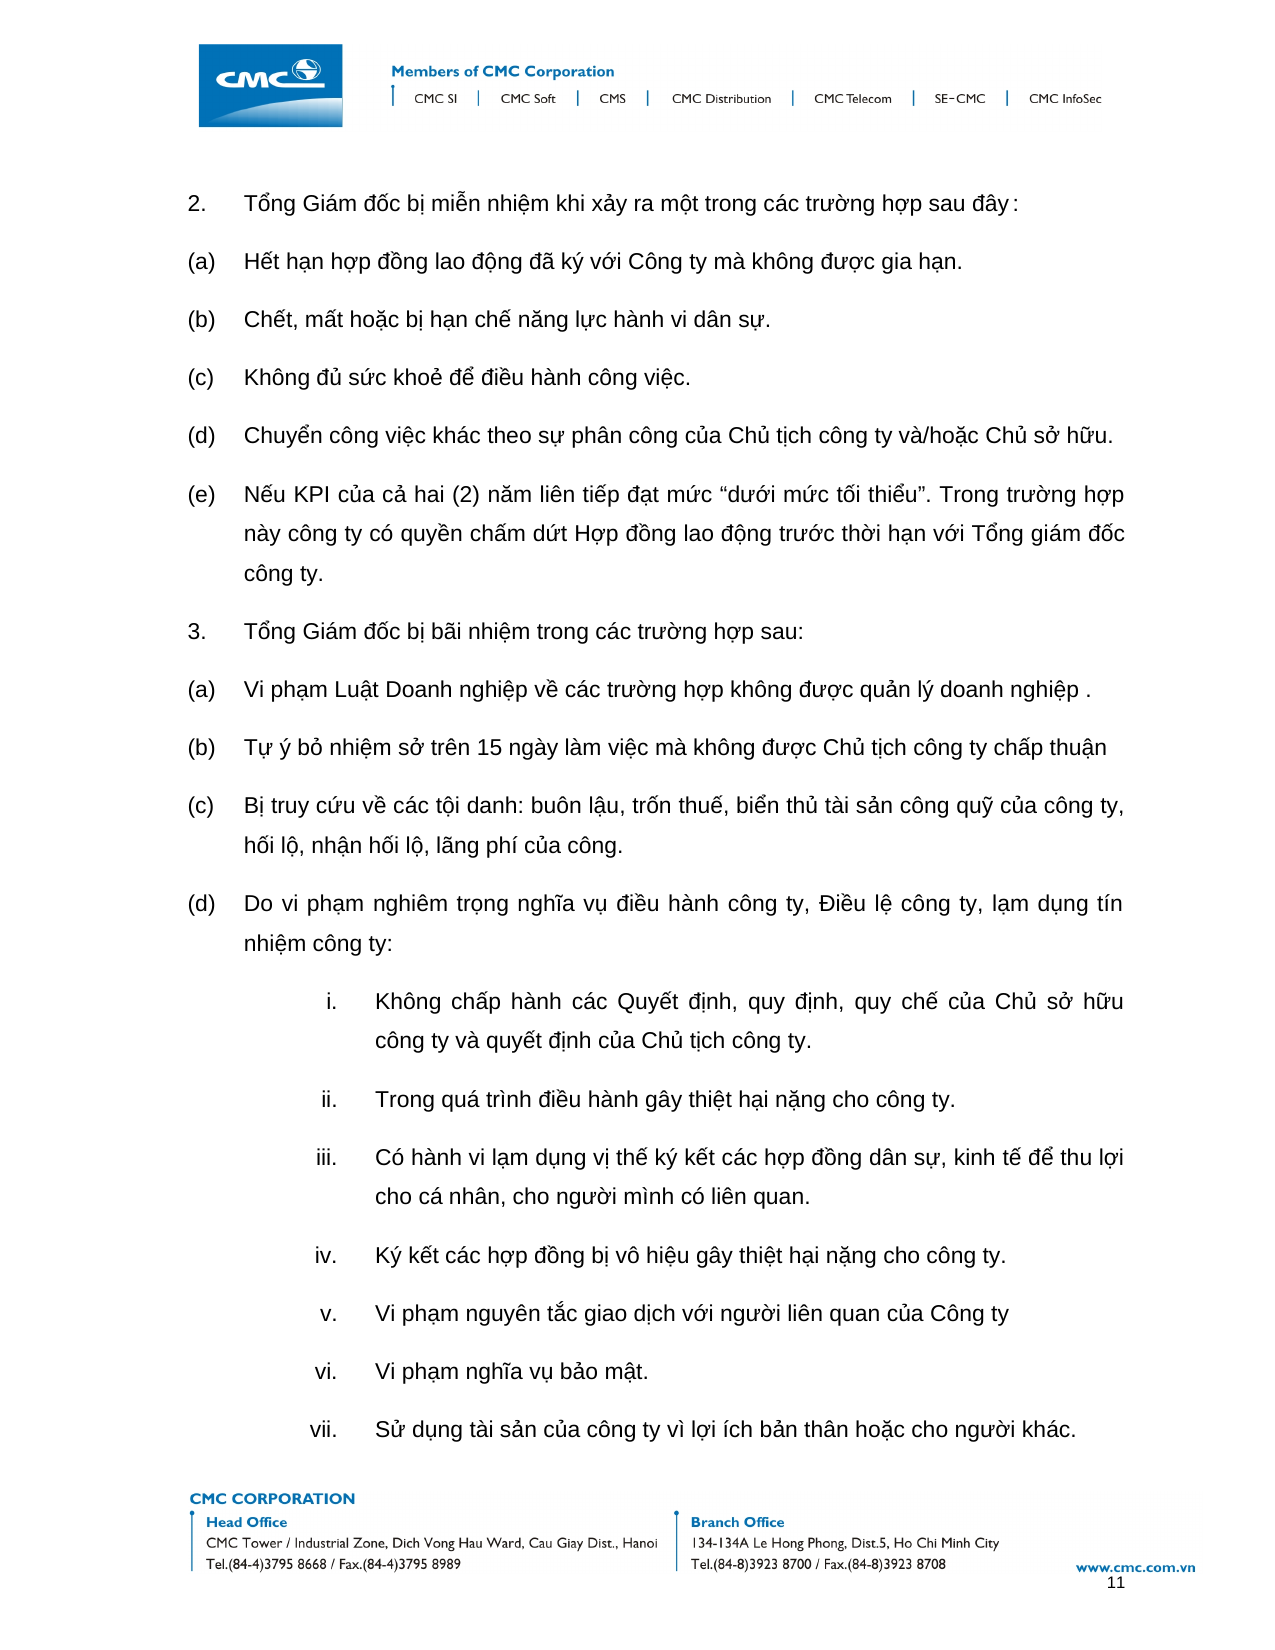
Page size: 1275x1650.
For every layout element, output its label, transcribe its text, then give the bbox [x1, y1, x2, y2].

list Do vi phạm nghiêm trọng nghĩa vụ điều hành công ty, Điều lệ công ty, lạm dụng tín nhiệm công ty: [187, 890, 1125, 956]
list Có hành vi lạm dụng vị thế ký kết các hợp đồng dân sự, kinh tế để thu lợi cho cá nhân, cho người mình có liên quan. [337, 1144, 1125, 1210]
text 2. Tổng Giám đốc bị miễn nhiệm khi xảy ra một trong các trường hợp sau đây : [187, 189, 1125, 216]
list Trong quá trình điều hành gây thiệt hại nặng cho công ty. [337, 1086, 1125, 1112]
list Sử dụng tài sản của công ty vì lợi ích bản thân hoặc cho người khác. [337, 1416, 1125, 1443]
list Không chấp hành các Quyết định, quy định, quy chế của Chủ sở hữu công ty và quyết định của Chủ tịch công ty. [337, 988, 1125, 1054]
list Bị truy cứu về các tội danh: buôn lậu, trốn thuế, biển thủ tài sản công quỹ của công ty, hối lộ, nhận hối lộ, lãng phí của công. [187, 792, 1125, 858]
list Tự ý bỏ nhiệm sở trên 15 ngày làm việc mà không được Chủ tịch công ty chấp thuận [187, 734, 1125, 761]
list Chuyển công việc khác theo sự phân công của Chủ tịch công ty và/hoặc Chủ sở hữu. [187, 422, 1125, 449]
list Vi phạm nghĩa vụ bảo mật. [337, 1358, 1125, 1384]
picture [187, 1491, 1203, 1574]
list Chết, mất hoặc bị hạn chế năng lực hành vi dân sự. [187, 306, 1125, 332]
picture [198, 44, 1102, 132]
list Hết hạn hợp đồng lao động đã ký với Công ty mà không được gia hạn. [187, 248, 1125, 274]
list Nếu KPI của cả hai (2) năm liên tiếp đạt mức “dưới mức tối thiểu”. Trong trường hợp này công ty có quyền chấm dứt Hợp đồng lao động trước thời hạn với Tổng giám đốc công ty. [187, 481, 1125, 586]
text 3. Tổng Giám đốc bị bãi nhiệm trong các trường hợp sau: [187, 618, 1125, 644]
list Vi phạm Luật Doanh nghiệp về các trường hợp không được quản lý doanh nghiệp . [187, 676, 1125, 702]
list Không đủ sức khoẻ để điều hành công việc. [187, 364, 1125, 391]
list Vi phạm nguyên tắc giao dịch với người liên quan của Công ty [337, 1300, 1125, 1326]
list Ký kết các hợp đồng bị vô hiệu gây thiệt hại nặng cho công ty. [337, 1242, 1125, 1268]
